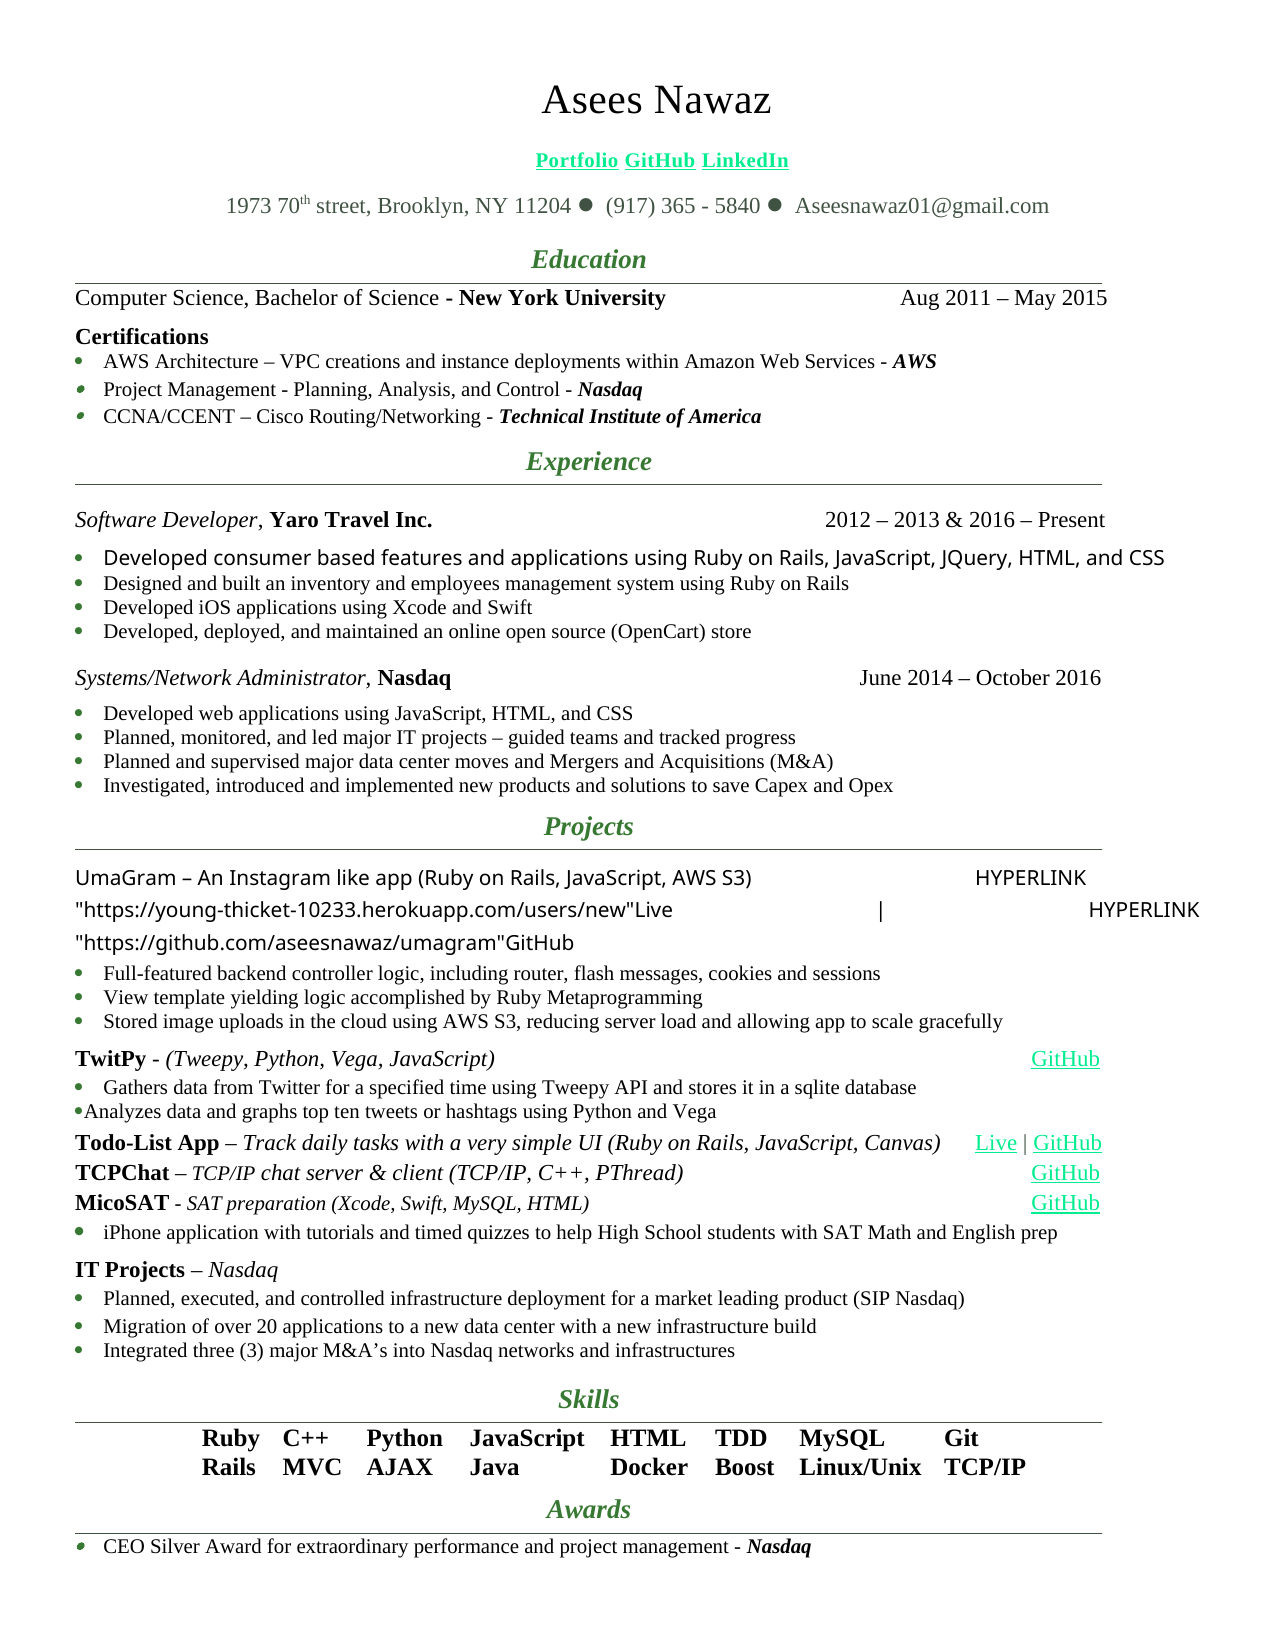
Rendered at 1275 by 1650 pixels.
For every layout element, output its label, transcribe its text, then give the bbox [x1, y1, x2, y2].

table_header Python [355, 1424, 458, 1452]
text Skills [75, 1383, 1102, 1422]
table_header Ruby [190, 1424, 271, 1452]
table_cell TCP/IP [933, 1452, 1084, 1481]
subtitle Aug 2011 – May 2015 [75, 284, 1200, 310]
list Planned, monitored, and led major IT projects – guided teams and tracked progress [75, 725, 1200, 749]
text 1973 70th street, Brooklyn, NY 11204 (917) 365 - 5840 Aseesnawaz01@gmail.com [75, 192, 1200, 218]
table_cell AJAX [355, 1452, 458, 1481]
table_header Git [933, 1424, 1084, 1452]
table_cell Linux/Unix [788, 1452, 933, 1481]
list Investigated, introduced and implemented new products and solutions to save Capex and Opex [75, 773, 1200, 797]
list AWS Architecture – VPC creations and instance deployments within Amazon Web Services - AWS [75, 349, 1200, 373]
list Planned and supervised major data center moves and Mergers and Acquisitions (M&A) [75, 749, 1200, 773]
text Awards [75, 1493, 1102, 1533]
list Project Management - Planning, Analysis, and Control - Nasdaq [75, 377, 1200, 401]
table_cell MVC [271, 1452, 355, 1481]
table_header MySQL [788, 1424, 933, 1452]
list CEO Silver Award for extraordinary performance and project management - Nasdaq [75, 1534, 1200, 1558]
table_header Asees Nawaz Portfolio GitHub LinkedIn [64, 75, 1106, 180]
table_header HTML [599, 1424, 703, 1452]
text Projects [75, 810, 1102, 849]
table_header JavaScript [458, 1424, 599, 1452]
table_cell Java [458, 1452, 599, 1481]
list CCNA/CCENT – Cisco Routing/Networking - Technical Institute of America [75, 404, 1200, 428]
table_cell Docker [599, 1452, 703, 1481]
subtitle Systems/Network Administrator, Nasdaq June 2014 – October 2016 [75, 664, 1200, 691]
table_cell Boost [704, 1452, 788, 1481]
table_cell Rails [190, 1452, 271, 1481]
text Experience [75, 444, 1102, 484]
table_header C++ [271, 1424, 355, 1452]
text Education [75, 243, 1102, 283]
table_header TDD [704, 1424, 788, 1452]
list Developed web applications using JavaScript, HTML, and CSS [75, 701, 1200, 725]
